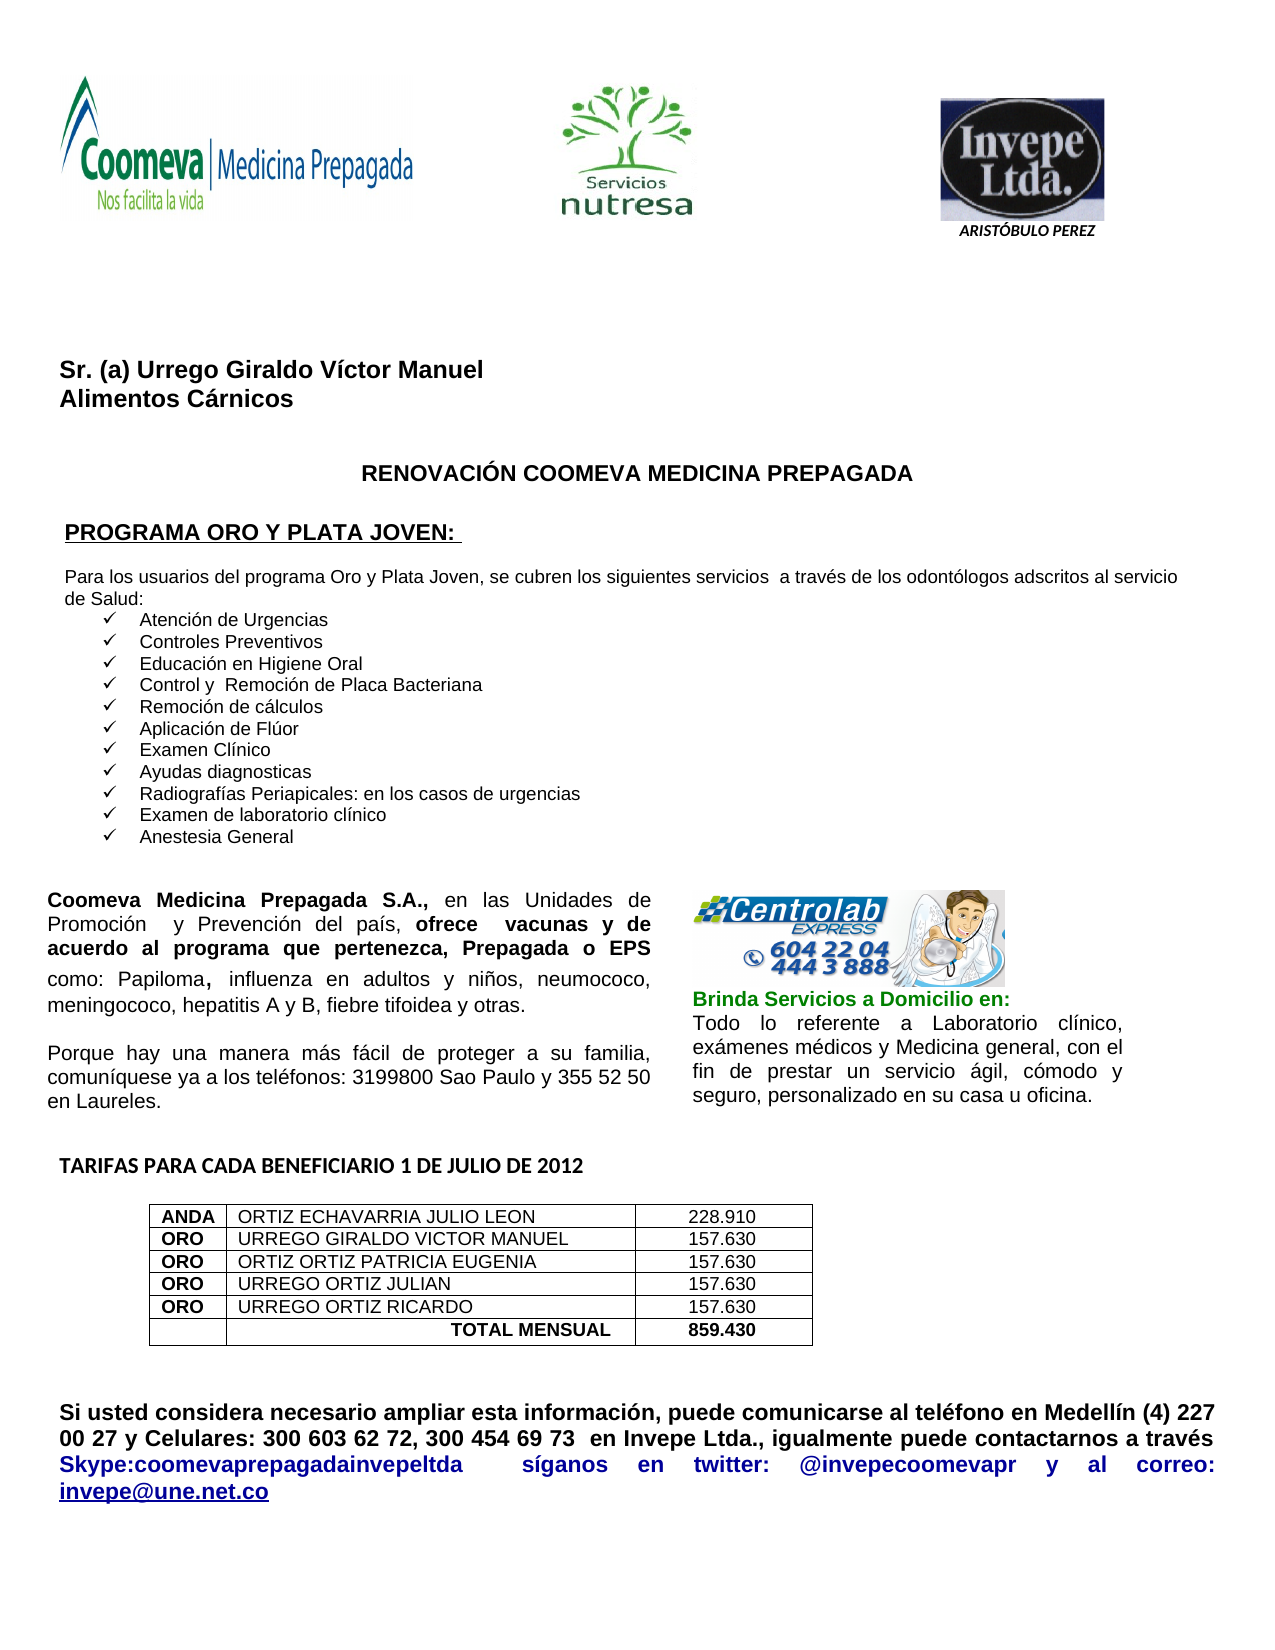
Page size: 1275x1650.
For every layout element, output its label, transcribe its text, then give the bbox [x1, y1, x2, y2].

table_cell 157.630 [636, 1251, 812, 1272]
table_cell 157.630 [636, 1273, 812, 1295]
text RENOVACIÓN COOMEVA MEDICINA PREPAGADA [59, 460, 1216, 486]
text Sr. (a) Urrego Giraldo Víctor Manuel [59, 355, 1216, 384]
text Si usted considera necesario ampliar esta información, puede comunicarse al teléfono en Medellín (4) 227 00 27 y Celulares: 300 603 62 72, 300 454 69 73 en Invepe Ltda., igualmente puede contactarnos a través Skype:coomevaprepagadainvepeltda síganos en twitter: @invepecoomevapr y al correo: invepe@une.net.co [59, 1398, 1216, 1504]
table_cell URREGO ORTIZ RICARDO [227, 1296, 635, 1317]
table_cell [150, 1319, 226, 1345]
table_cell ORO [150, 1251, 226, 1272]
table_header ORTIZ ECHAVARRIA JULIO LEON [227, 1205, 635, 1227]
picture [940, 98, 1105, 221]
picture [553, 73, 698, 221]
table_cell 157.630 [636, 1296, 812, 1317]
picture [692, 890, 1005, 988]
text TARIFAS PARA CADA BENEFICIARIO 1 DE JULIO DE 2012 [59, 1151, 1216, 1179]
picture [59, 75, 414, 221]
table_cell ORO [150, 1296, 226, 1317]
table_cell URREGO GIRALDO VICTOR MANUEL [227, 1228, 635, 1249]
table_cell ORTIZ ORTIZ PATRICIA EUGENIA [227, 1251, 635, 1272]
table_header 228.910 [636, 1205, 812, 1227]
table_cell 859.430 [636, 1319, 812, 1345]
table_cell ORO [150, 1228, 226, 1249]
table_cell URREGO ORTIZ JULIAN [227, 1273, 635, 1295]
text Alimentos Cárnicos [59, 384, 1216, 413]
table_header ANDA [150, 1205, 226, 1227]
table_cell 157.630 [636, 1228, 812, 1249]
table_cell TOTAL MENSUAL [227, 1319, 635, 1345]
table_cell ORO [150, 1273, 226, 1295]
